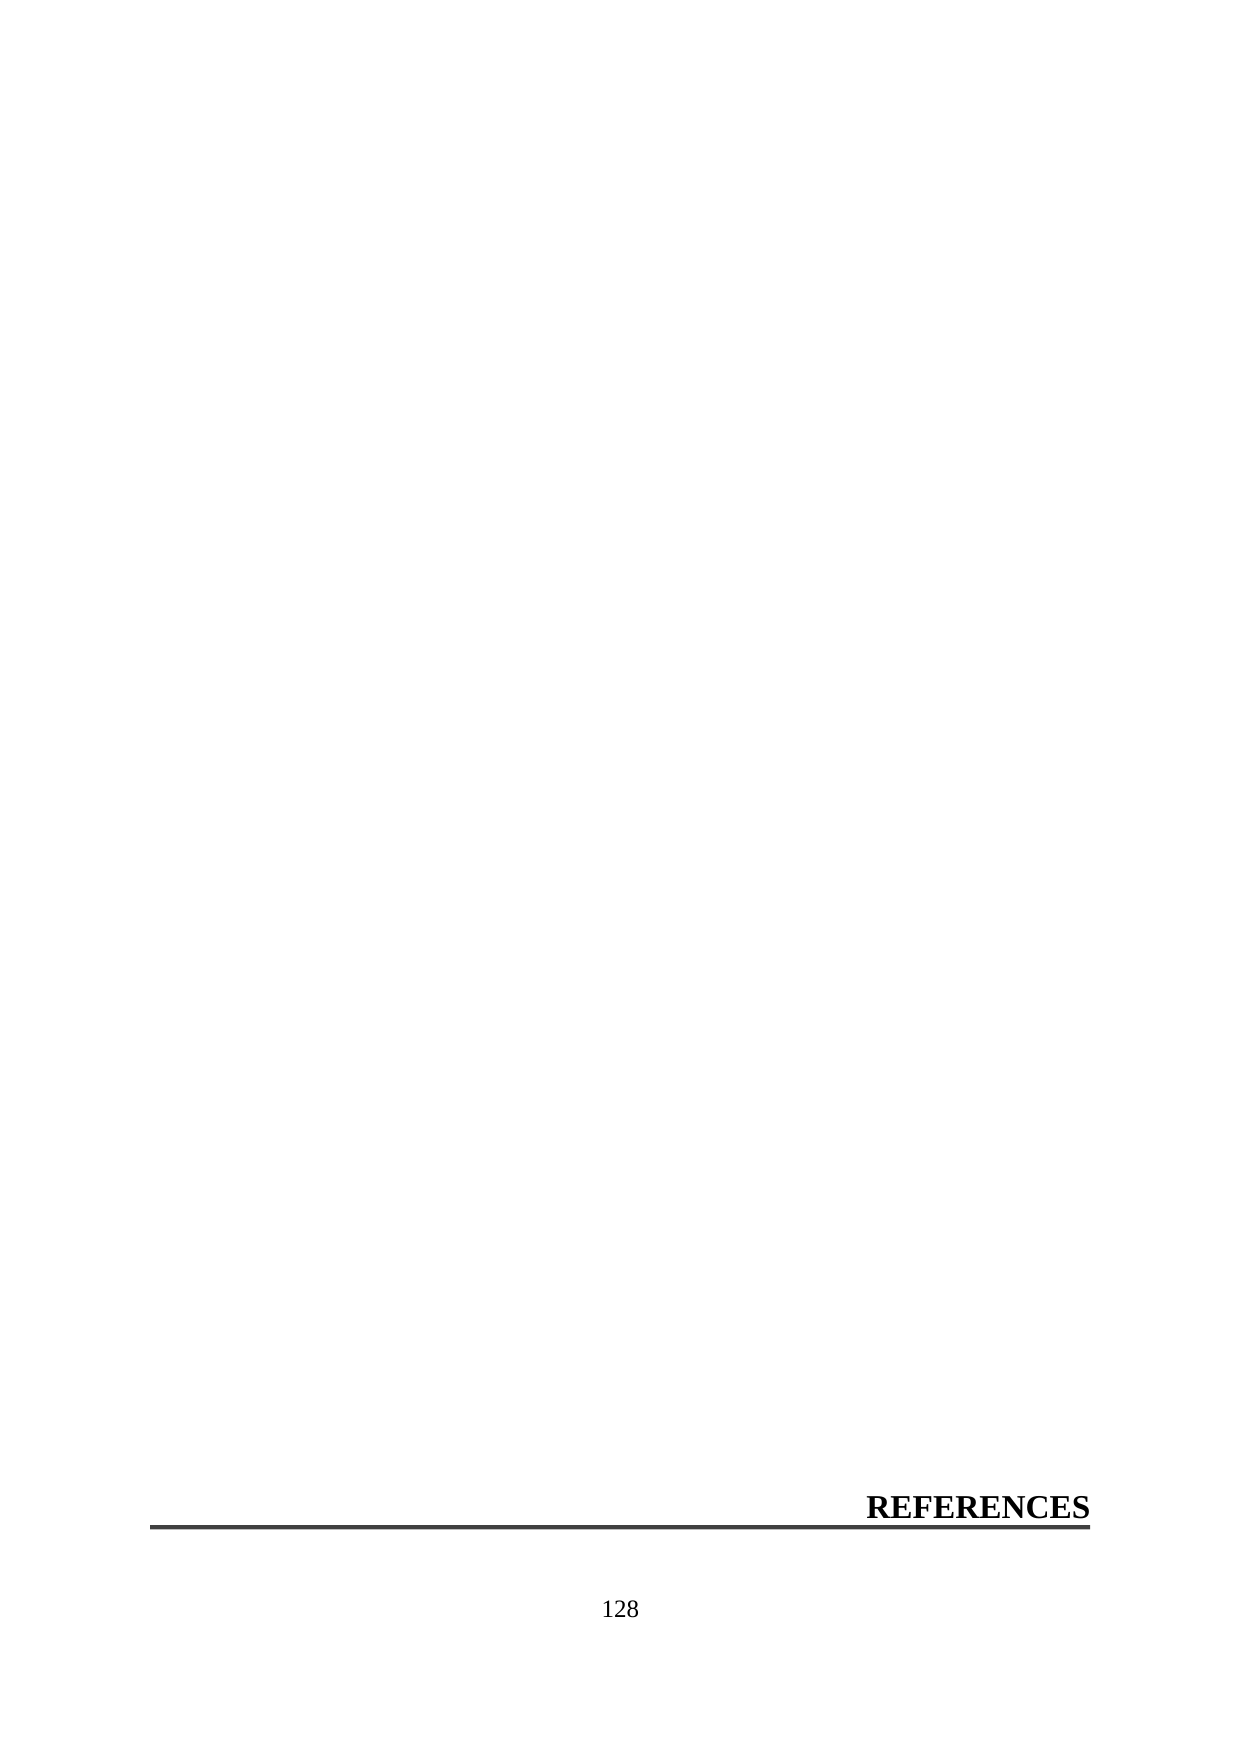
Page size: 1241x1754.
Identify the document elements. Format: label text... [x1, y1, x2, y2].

subtitle REFERENCES [150, 1487, 1090, 1525]
